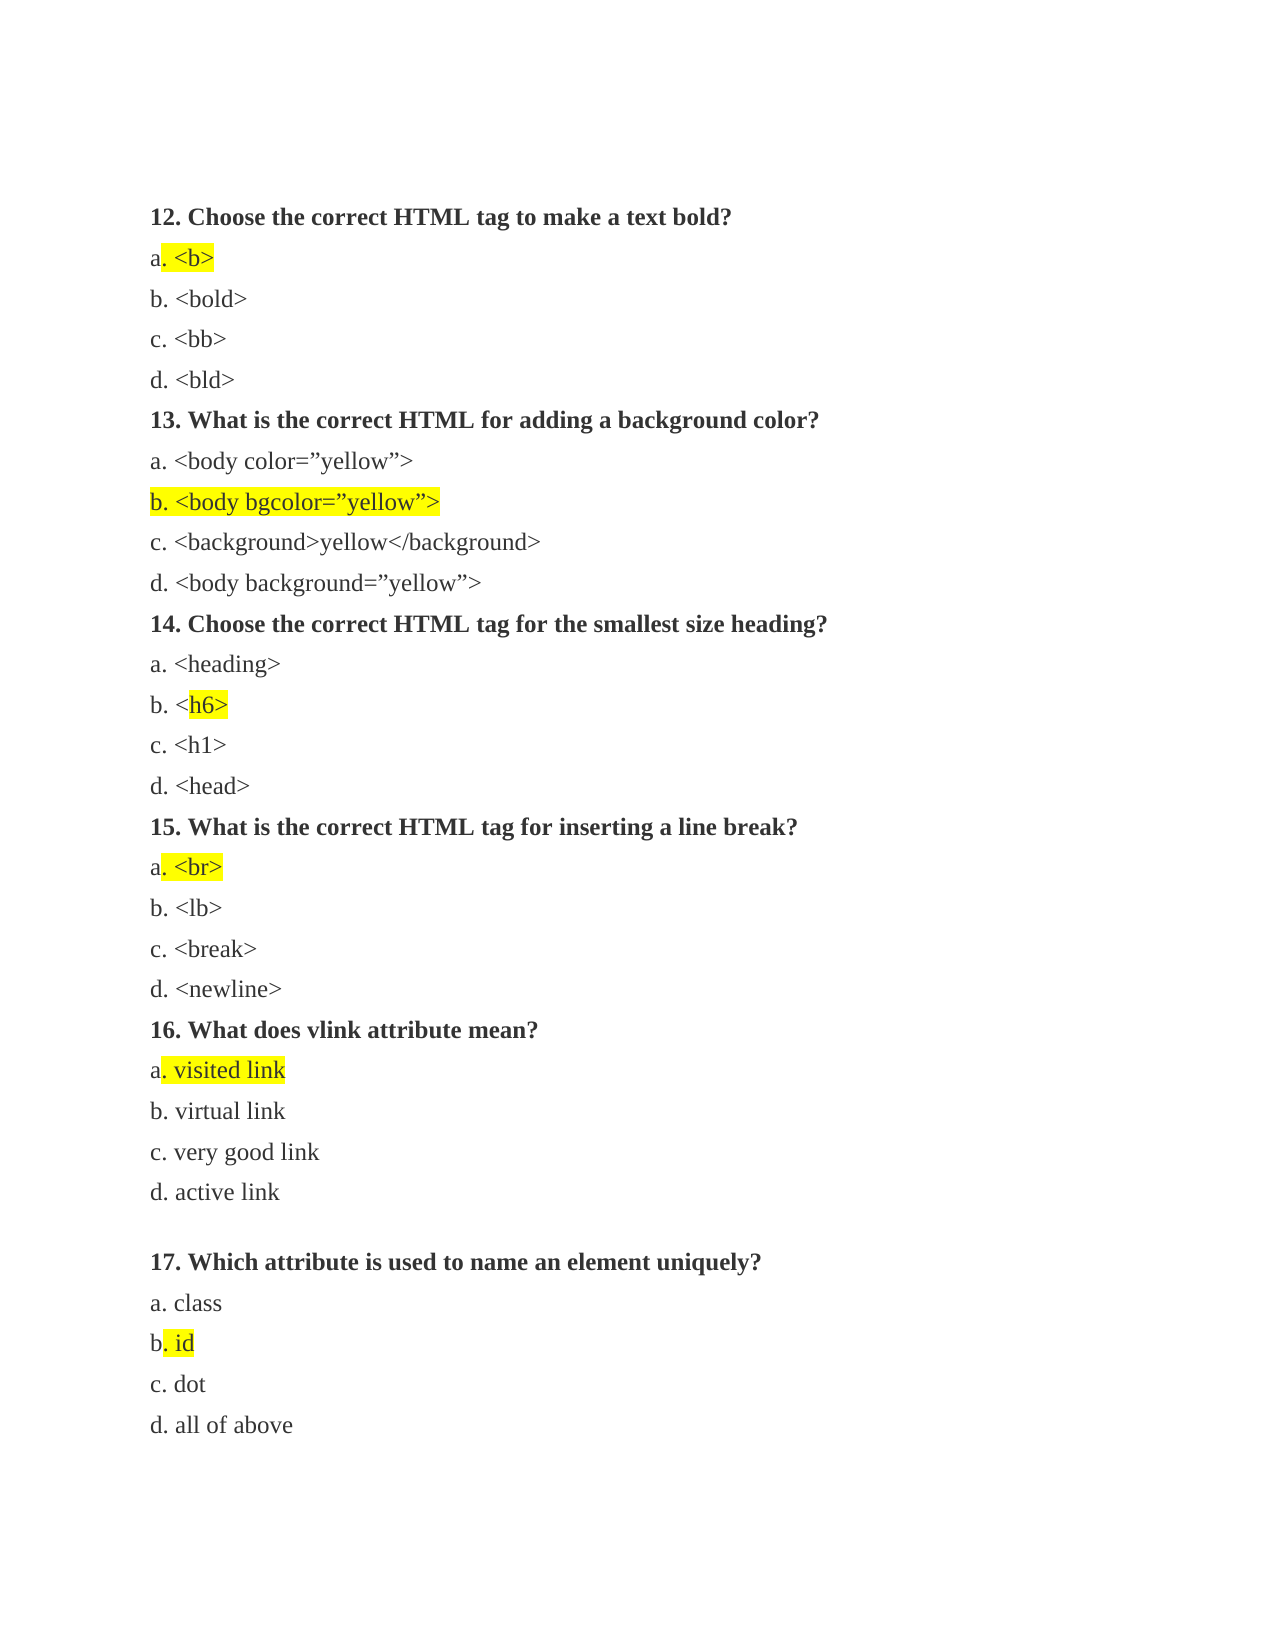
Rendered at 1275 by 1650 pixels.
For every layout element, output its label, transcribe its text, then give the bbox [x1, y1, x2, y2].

text 12. Choose the correct HTML tag to make a text bold? a. <b> b. <bold> c. <bb> d. <bld> 13. What is the correct HTML for adding a background color? a. <body color=”yellow”> b. <body bgcolor=”yellow”> c. <background>yellow</background> d. <body background=”yellow”> 14. Choose the correct HTML tag for the smallest size heading? a. <heading> b. <h6> c. <h1> d. <head> 15. What is the correct HTML tag for inserting a line break? a. <br> b. <lb> c. <break> d. <newline> 16. What does vlink attribute mean? a. visited link b. virtual link c. very good link d. active link [150, 150, 1125, 1206]
text 17. Which attribute is used to name an element uniquely? a. class b. id c. dot d. all of above [150, 1235, 1125, 1479]
